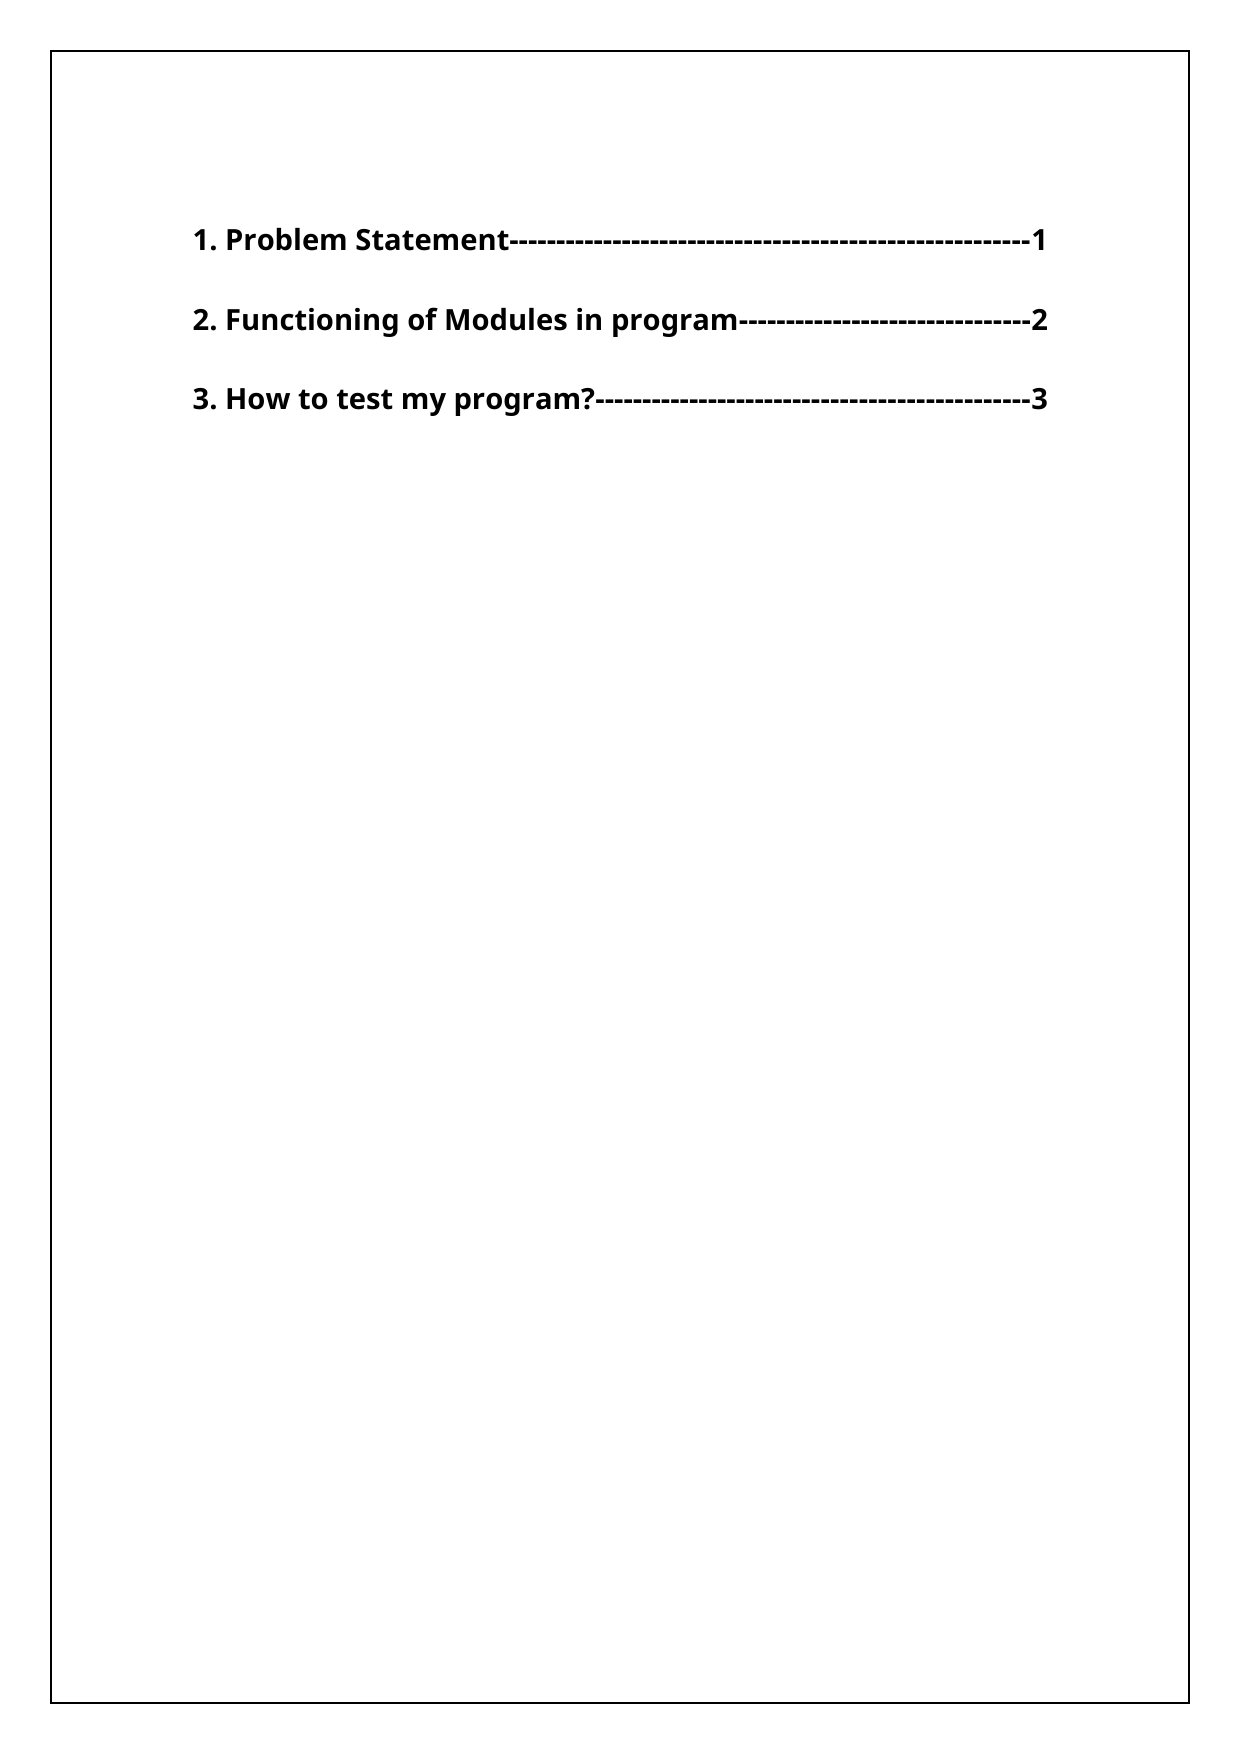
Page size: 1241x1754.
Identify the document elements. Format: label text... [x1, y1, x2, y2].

text 2. Functioning of Modules in program 2 [150, 299, 1090, 338]
text 3. How to test my program? 3 [150, 378, 1090, 418]
text 1. Problem Statement 1 [150, 219, 1090, 259]
